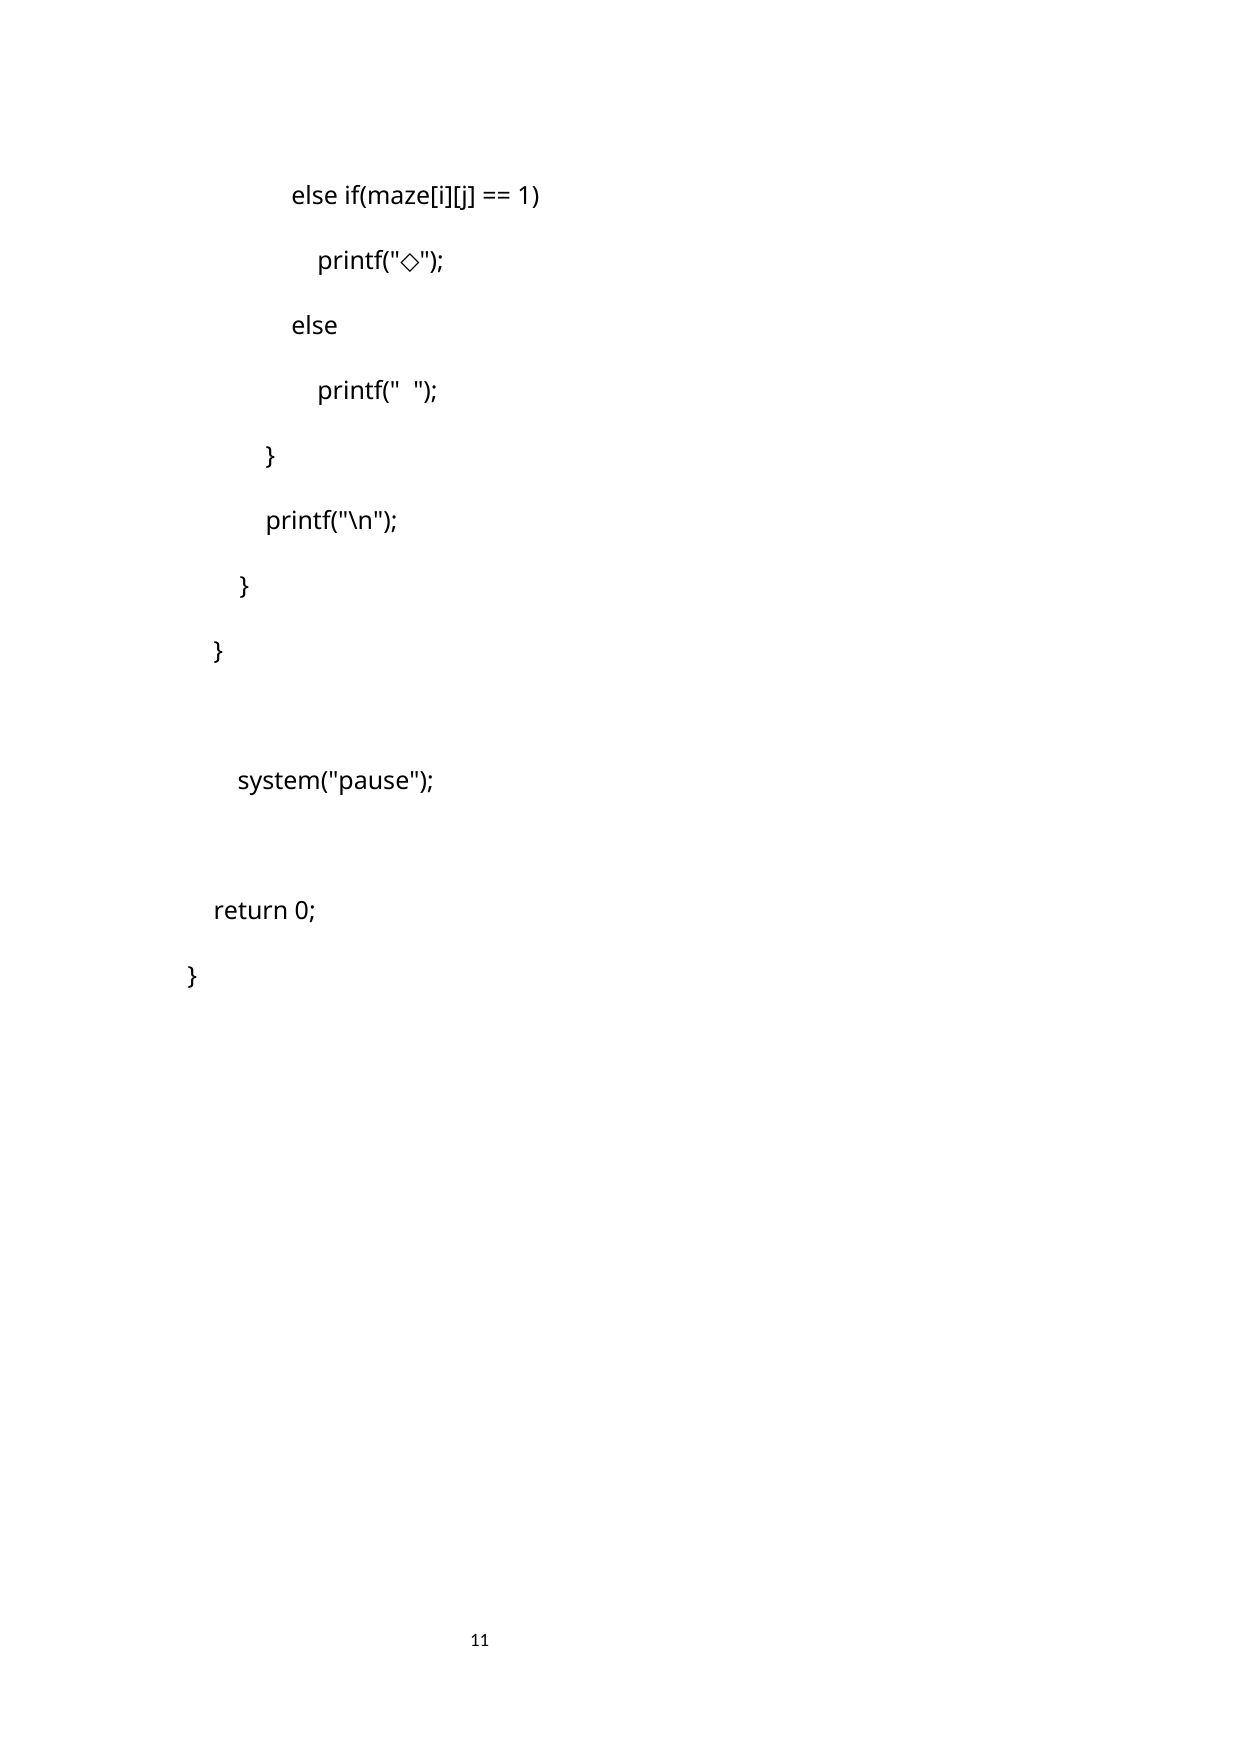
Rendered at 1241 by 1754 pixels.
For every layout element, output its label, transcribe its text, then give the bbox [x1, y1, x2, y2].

text system("pause"); [187, 747, 1053, 812]
text printf("\n"); [187, 487, 1053, 552]
text printf(" "); [187, 357, 1053, 422]
text } [187, 942, 1053, 1007]
text else [187, 292, 1053, 357]
text printf("◇"); [187, 227, 1053, 292]
text } [187, 552, 1053, 617]
text } [187, 422, 1053, 487]
text return 0; [187, 877, 1053, 942]
text else if(maze[i][j] == 1) [187, 162, 1053, 227]
text } [187, 617, 1053, 682]
